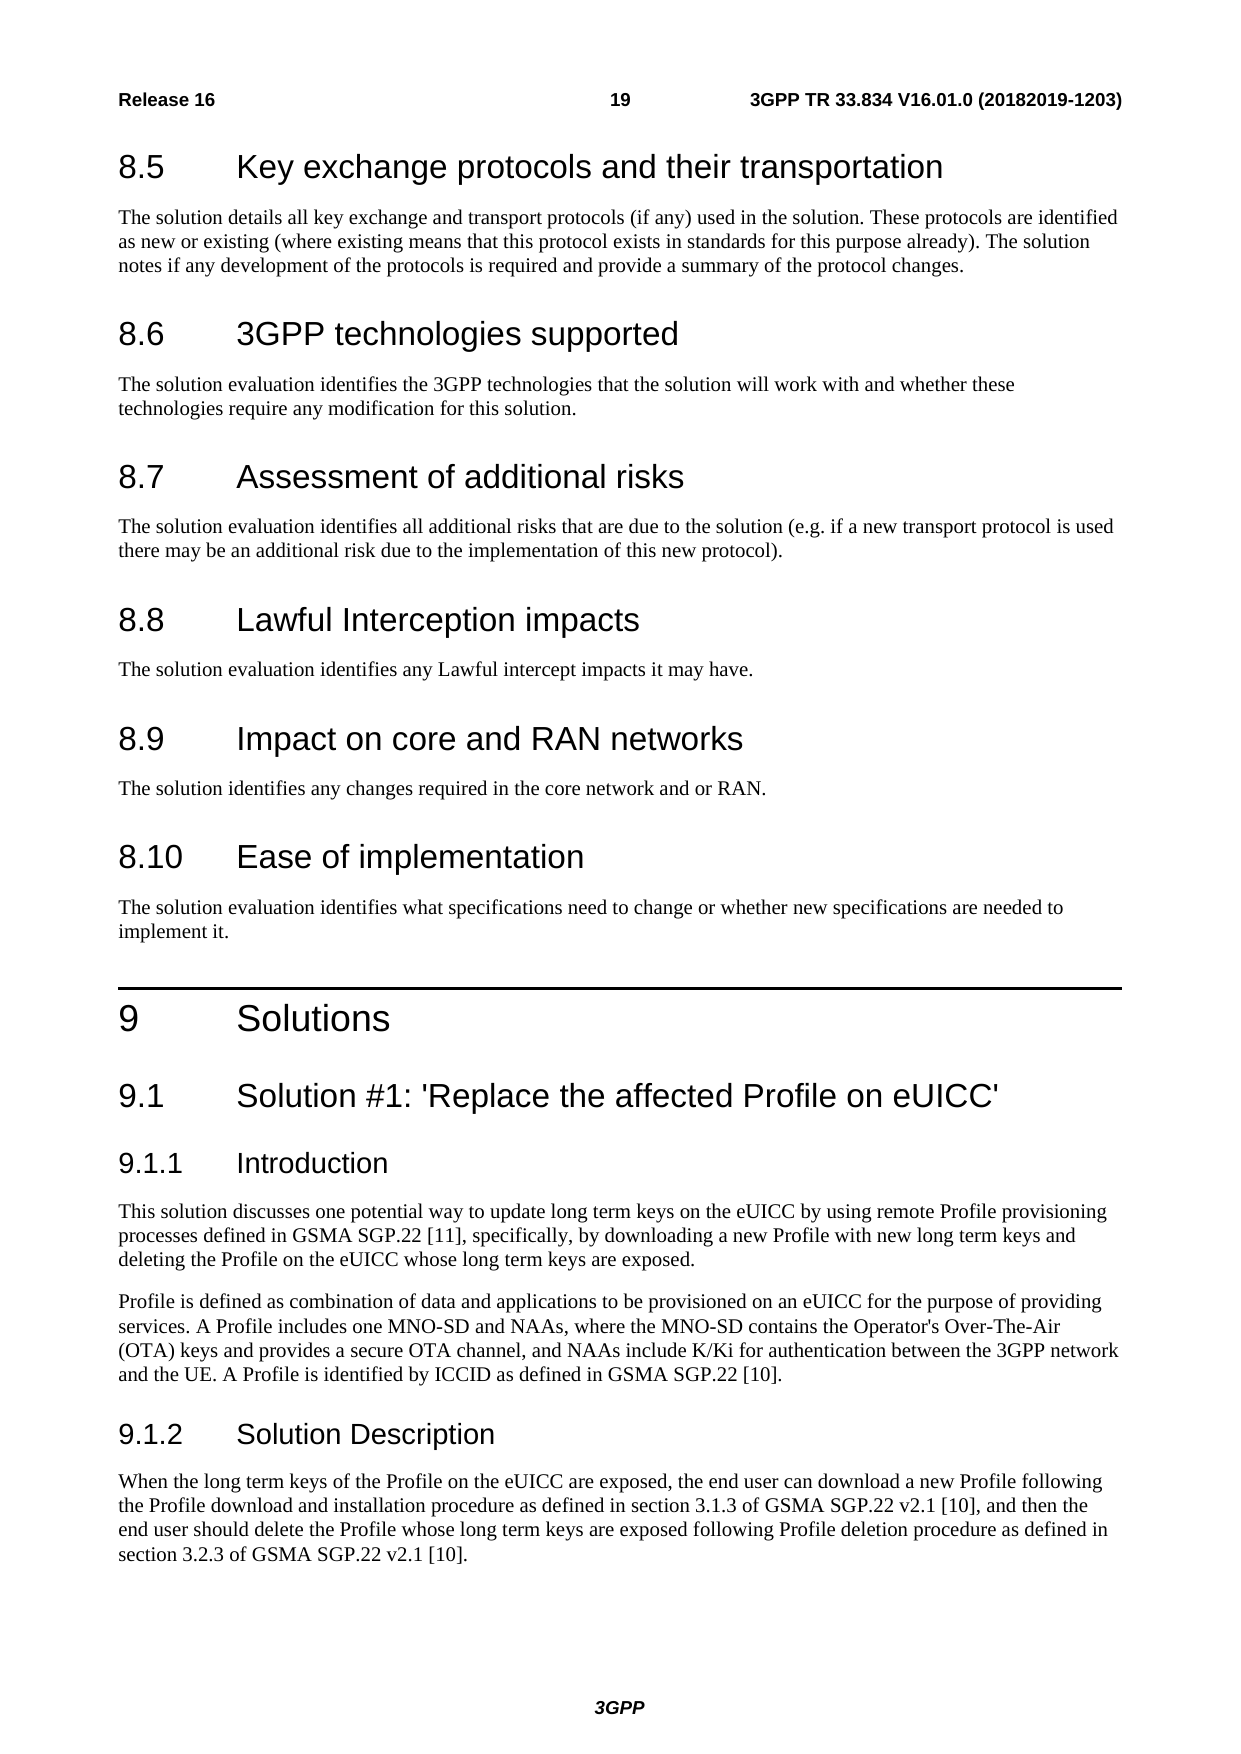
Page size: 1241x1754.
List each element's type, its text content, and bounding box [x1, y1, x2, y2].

text The solution details all key exchange and transport protocols (if any) used in the solution. These protocols are identified as new or existing (where existing means that this protocol exists in standards for this purpose already). The solution notes if any development of the protocols is required and provide a summary of the protocol changes. [118, 205, 1122, 277]
subtitle 8.5 Key exchange protocols and their transportation [118, 147, 1122, 186]
text The solution evaluation identifies what specifications need to change or whether new specifications are needed to implement it. [118, 895, 1122, 943]
text The solution evaluation identifies any Lawful intercept impacts it may have. [118, 657, 1122, 681]
subtitle 9.1.1 Introduction [118, 1146, 1122, 1180]
subtitle 8.8 Lawful Interception impacts [118, 600, 1122, 638]
text When the long term keys of the Profile on the eUICC are exposed, the end user can download a new Profile following the Profile download and installation procedure as defined in section 3.1.3 of GSMA SGP.22 v2.1 [10], and then the end user should delete the Profile whose long term keys are exposed following Profile deletion procedure as defined in section 3.2.3 of GSMA SGP.22 v2.1 [10]. [118, 1469, 1122, 1566]
text The solution evaluation identifies the 3GPP technologies that the solution will work with and whether these technologies require any modification for this solution. [118, 372, 1122, 420]
subtitle 8.9 Impact on core and RAN networks [118, 719, 1122, 757]
subtitle 8.10 Ease of implementation [118, 837, 1122, 876]
subtitle 9 Solutions [118, 990, 1122, 1039]
subtitle 9.1.2 Solution Description [118, 1417, 1122, 1451]
subtitle 9.1 Solution #1: 'Replace the affected Profile on eUICC' [118, 1077, 1122, 1115]
text The solution evaluation identifies all additional risks that are due to the solution (e.g. if a new transport protocol is used there may be an additional risk due to the implementation of this new protocol). [118, 514, 1122, 562]
text This solution discusses one potential way to update long term keys on the eUICC by using remote Profile provisioning processes defined in GSMA SGP.22 [11], specifically, by downloading a new Profile with new long term keys and deleting the Profile on the eUICC whose long term keys are exposed. [118, 1198, 1122, 1271]
subtitle 8.6 3GPP technologies supported [118, 314, 1122, 353]
text Profile is defined as combination of data and applications to be provisioned on an eUICC for the purpose of providing services. A Profile includes one MNO-SD and NAAs, where the MNO-SD contains the Operator's Over-The-Air (OTA) keys and provides a secure OTA channel, and NAAs include K/Ki for authentication between the 3GPP network and the UE. A Profile is identified by ICCID as defined in GSMA SGP.22 [10]. [118, 1289, 1122, 1386]
text The solution identifies any changes required in the core network and or RAN. [118, 776, 1122, 800]
subtitle 8.7 Assessment of additional risks [118, 457, 1122, 496]
